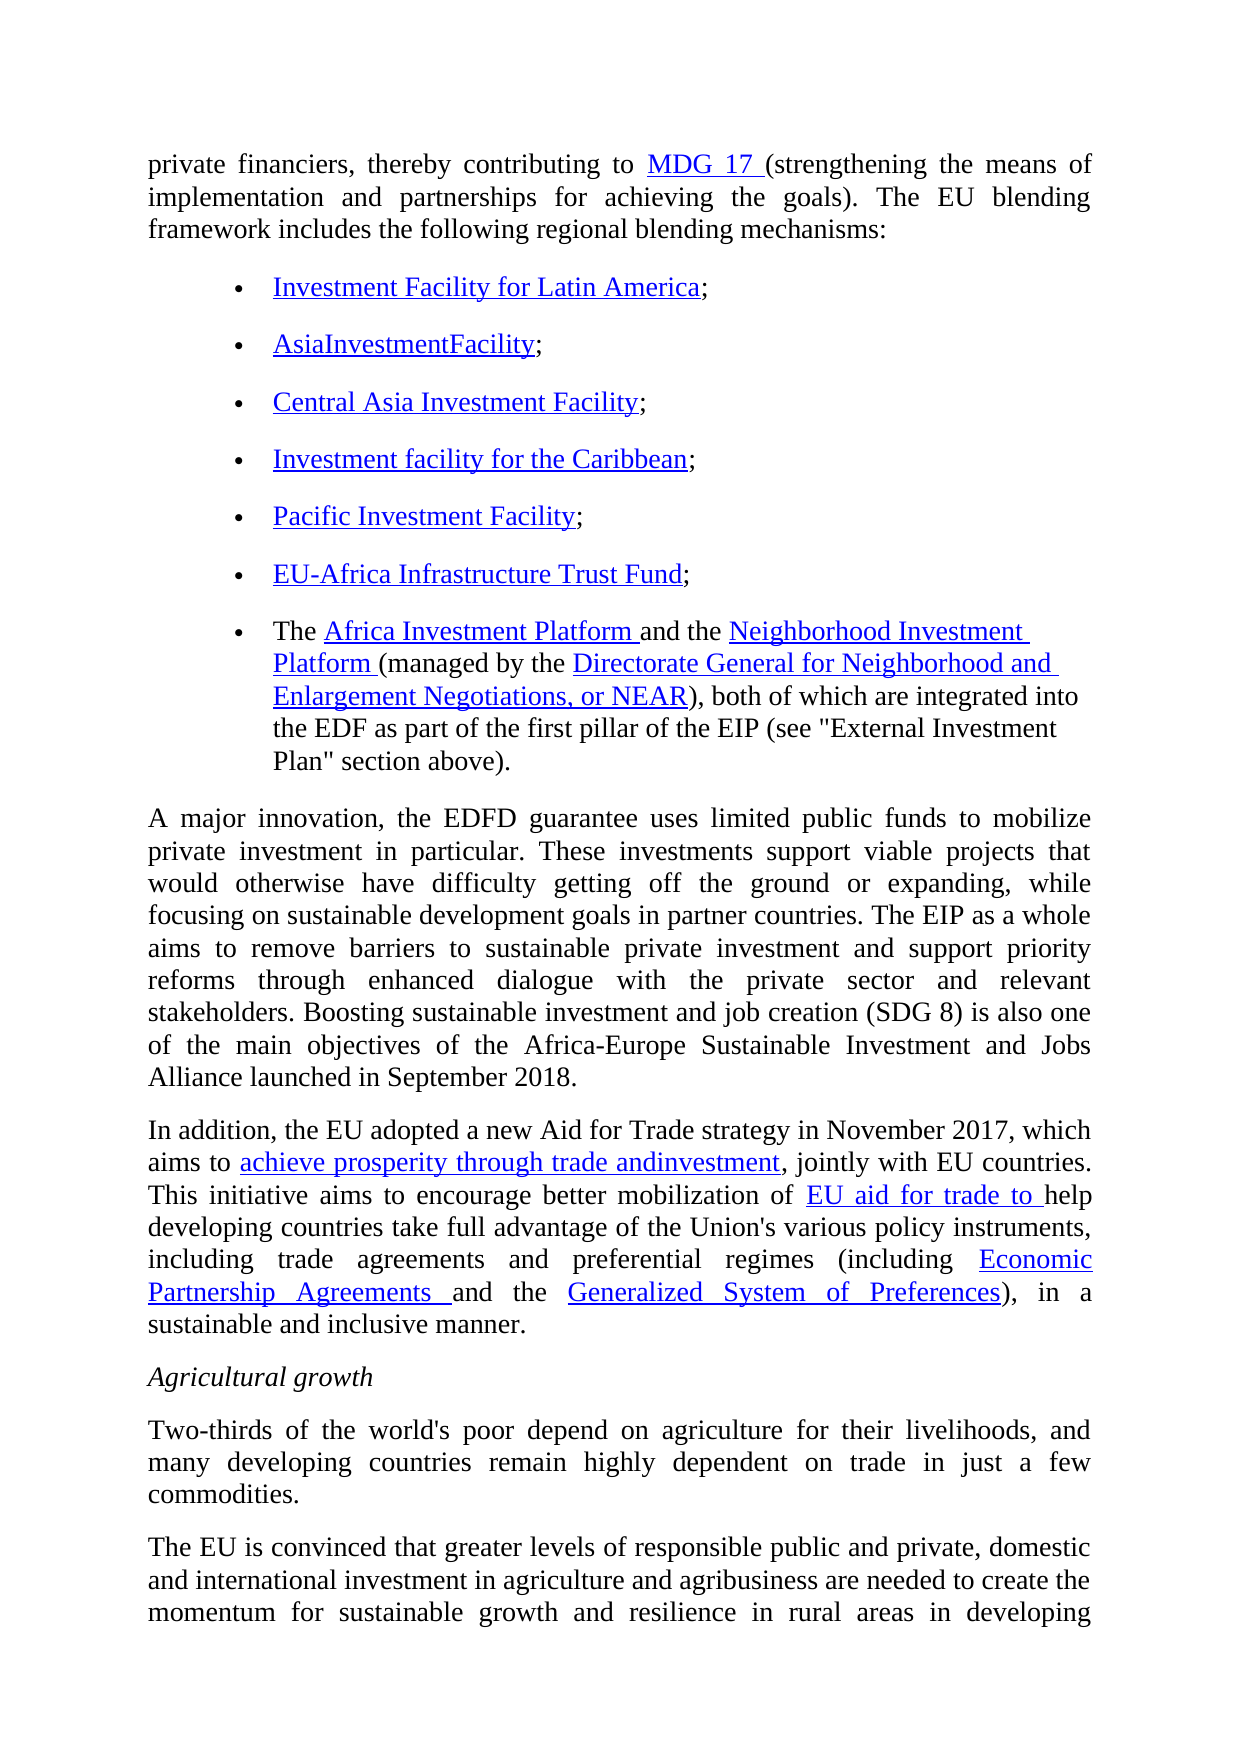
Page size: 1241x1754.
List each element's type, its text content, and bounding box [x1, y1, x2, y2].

text In addition, the EU adopted a new Aid for Trade strategy in November 2017, which aims to achieve prosperity through trade andinvestment, jointly with EU countries. This initiative aims to encourage better mobilization of EU aid for trade to help developing countries take full advantage of the Union's various policy instruments, including trade agreements and preferential regimes (including Economic Partnership Agreements and the Generalized System of Preferences), in a sustainable and inclusive manner. [148, 1113, 1093, 1340]
text Agricultural growth [148, 1360, 1093, 1392]
list Pacific Investment Facility; [235, 499, 1093, 532]
list Investment Facility for Latin America; [235, 270, 1093, 302]
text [148, 148, 1093, 245]
list The Africa Investment Platform and the Neighborhood Investment Platform (managed by the Directorate General for Neighborhood and Enlargement Negotiations, or NEAR), both of which are integrated into the EDF as part of the first pillar of the EIP (see "External Investment Plan" section above). [235, 614, 1093, 776]
list EU-Africa Infrastructure Trust Fund; [235, 557, 1093, 589]
text Two-thirds of the world's poor depend on agriculture for their livelihoods, and many developing countries remain highly dependent on trade in just a few commodities. [148, 1413, 1093, 1510]
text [148, 1530, 1093, 1627]
list Central Asia Investment Facility; [235, 384, 1093, 417]
list Investment facility for the Caribbean; [235, 442, 1093, 474]
list AsiaInvestmentFacility; [235, 327, 1093, 359]
text A major innovation, the EDFD guarantee uses limited public funds to mobilize private investment in particular. These investments support viable projects that would otherwise have difficulty getting off the ground or expanding, while focusing on sustainable development goals in partner countries. The EIP as a whole aims to remove barriers to sustainable private investment and support priority reforms through enhanced dialogue with the private sector and relevant stakeholders. Boosting sustainable investment and job creation (SDG 8) is also one of the main objectives of the Africa-Europe Sustainable Investment and Jobs Alliance launched in September 2018. [148, 801, 1093, 1093]
